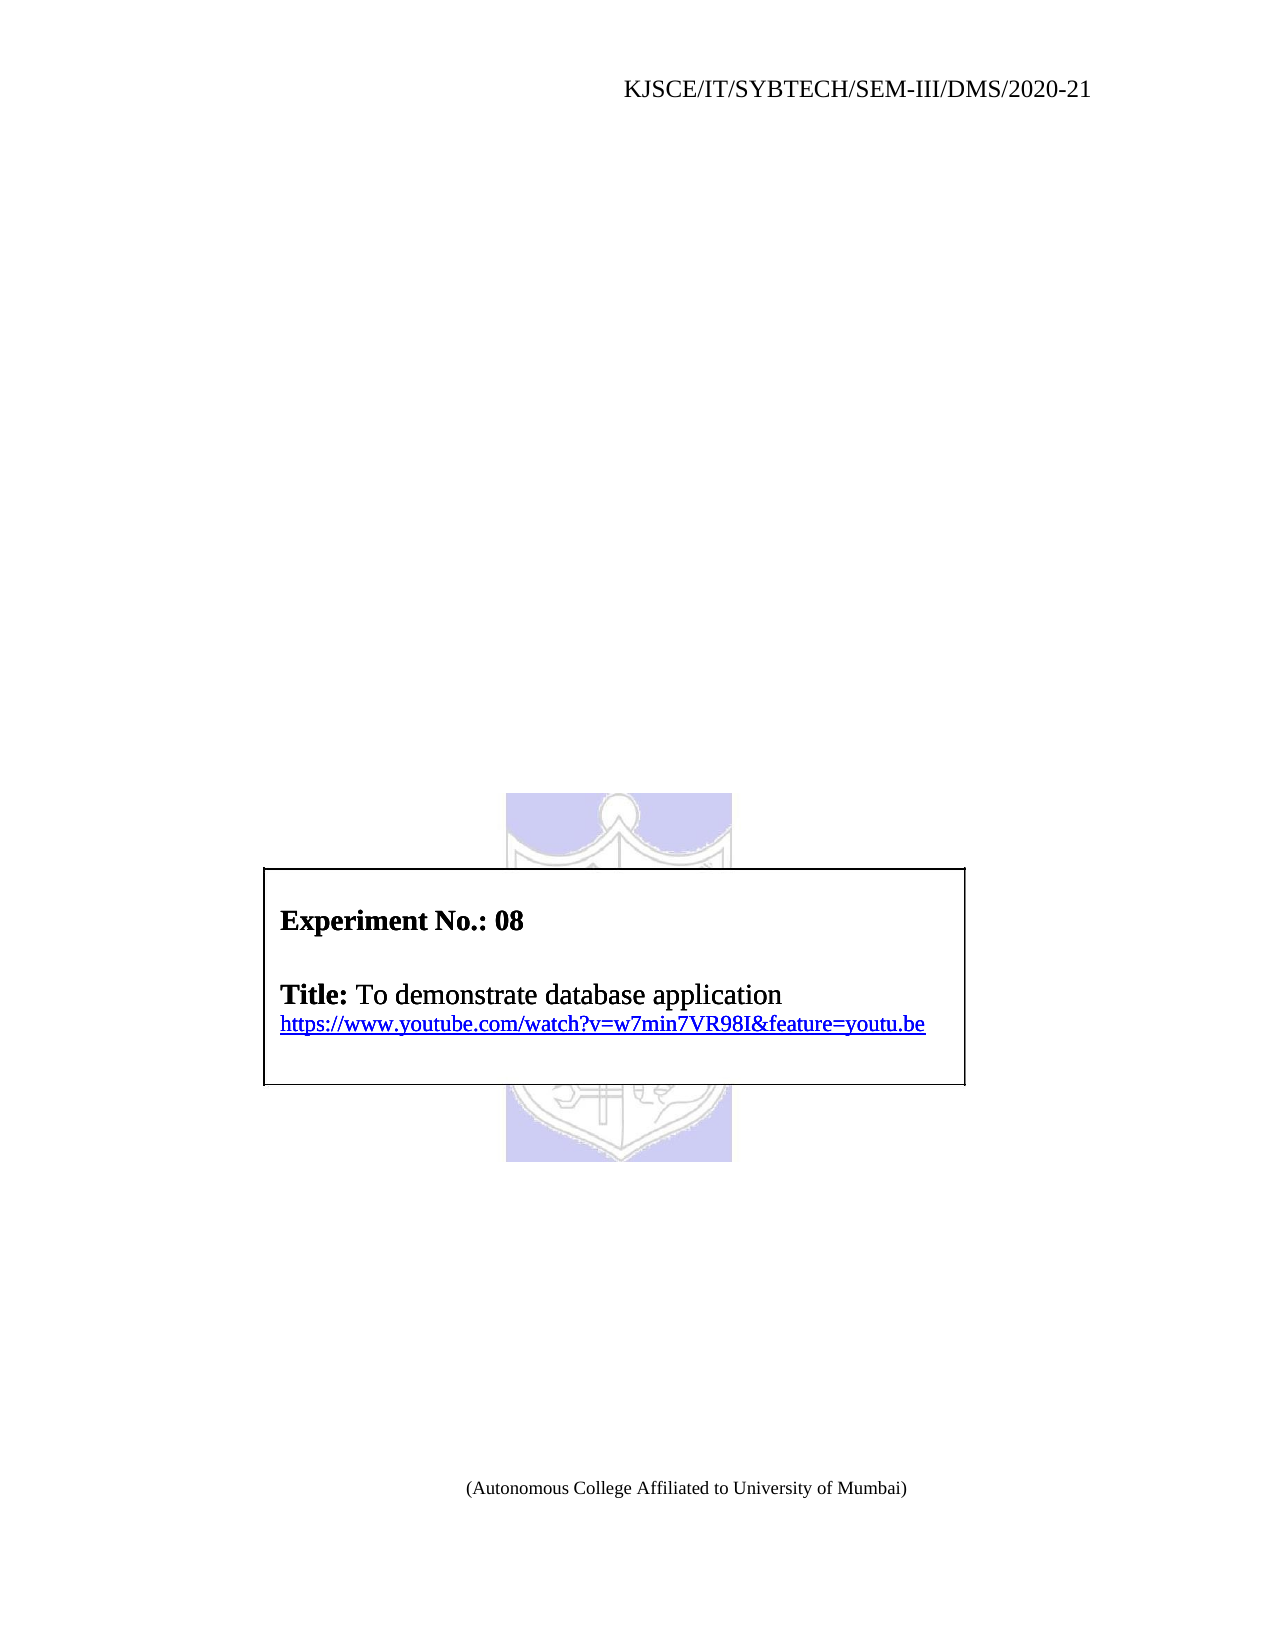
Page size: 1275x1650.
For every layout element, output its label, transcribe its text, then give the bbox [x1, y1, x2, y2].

picture [263, 793, 966, 1162]
text (Autonomous College Affiliated to University of Mumbai) [466, 1477, 1152, 1499]
